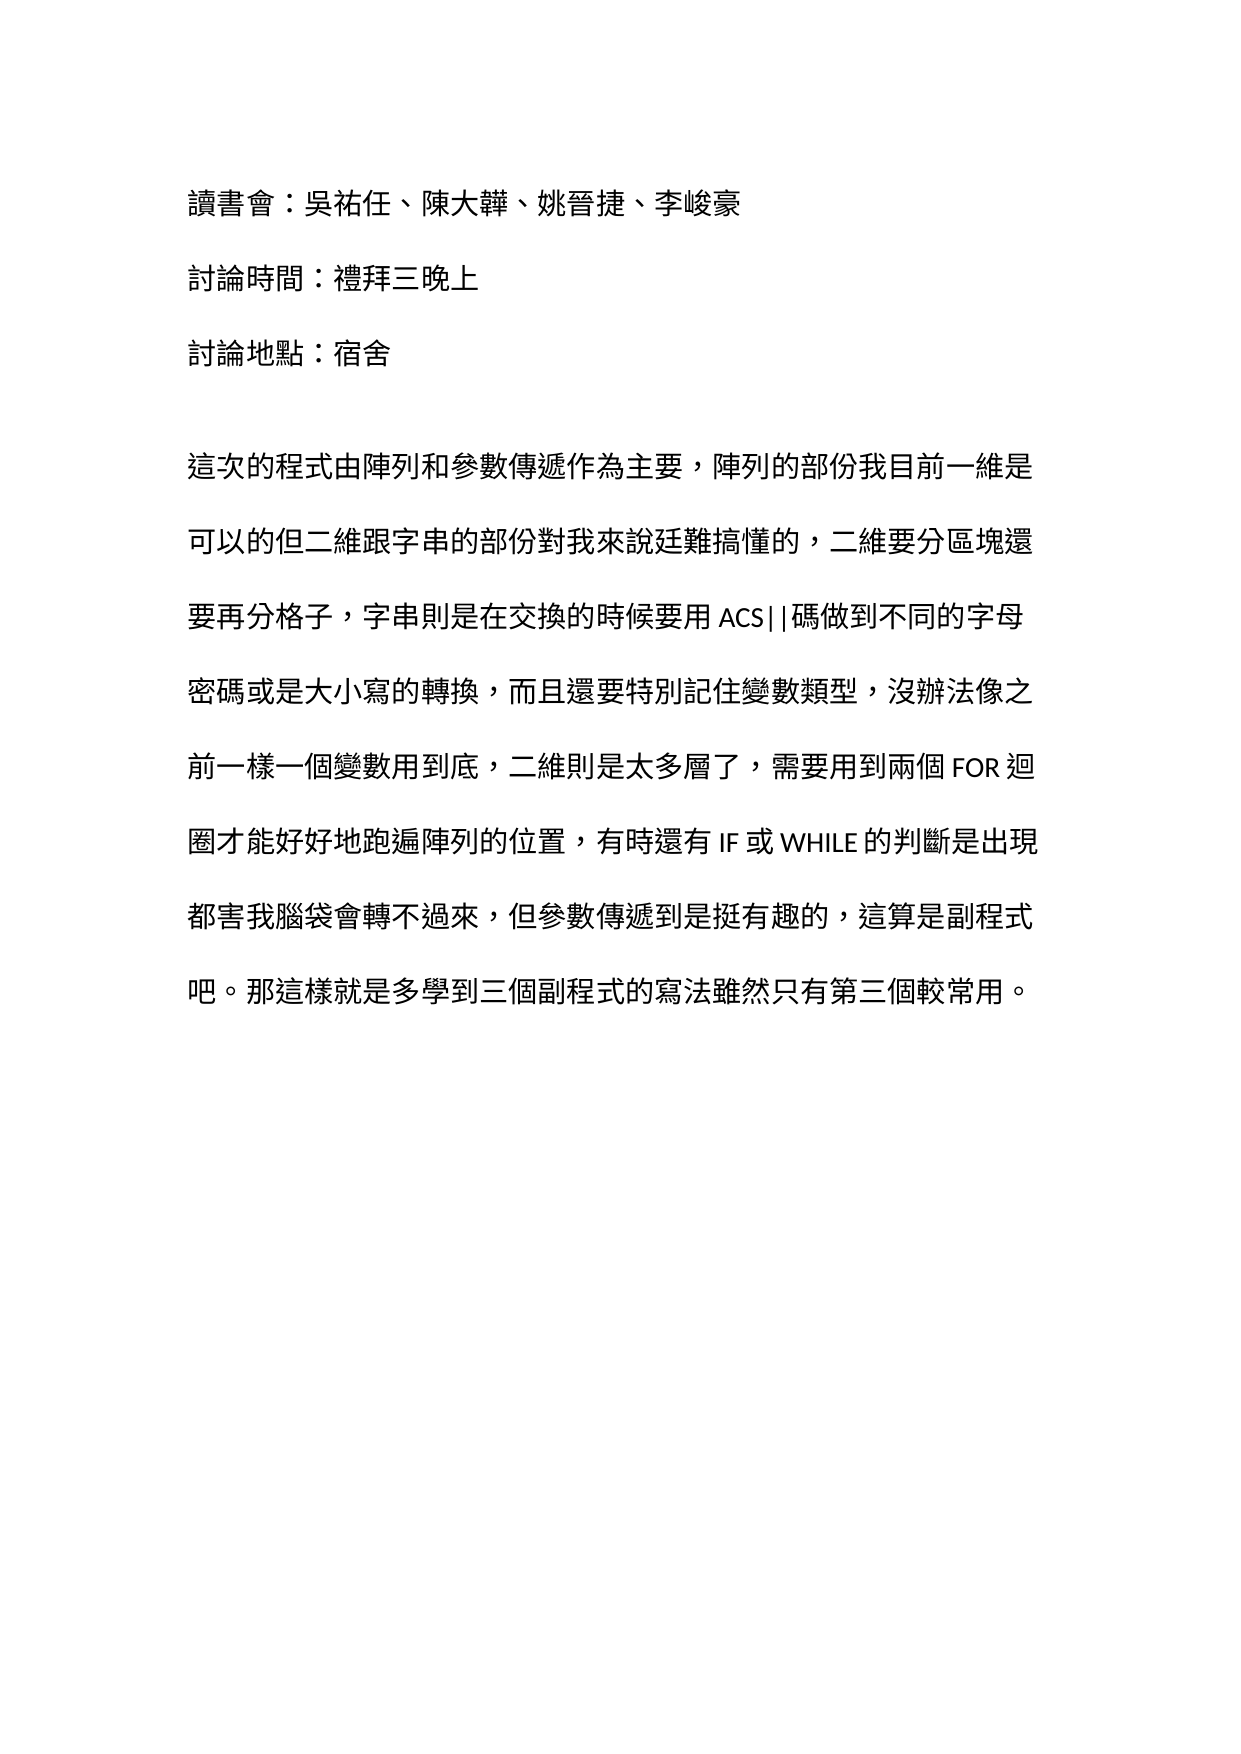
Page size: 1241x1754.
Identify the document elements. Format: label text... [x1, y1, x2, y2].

text 討論時間：禮拜三晚上 [187, 239, 1053, 314]
text 這次的程式由陣列和參數傳遞作為主要，陣列的部份我目前一維是可以的但二維跟字串的部份對我來說廷難搞懂的，二維要分區塊還要再分格子，字串則是在交換的時候要用ACS||碼做到不同的字母密碼或是大小寫的轉換，而且還要特別記住變數類型，沒辦法像之前一樣一個變數用到底，二維則是太多層了，需要用到兩個FOR迴圈才能好好地跑遍陣列的位置，有時還有IF或WHILE的判斷是出現都害我腦袋會轉不過來，但參數傳遞到是挺有趣的，這算是副程式吧。那這樣就是多學到三個副程式的寫法雖然只有第三個較常用。 [187, 427, 1053, 1027]
text 讀書會：吳祐任、陳大韡、姚晉捷、李峻豪 [187, 164, 1053, 239]
text 討論地點：宿舍 [187, 314, 1053, 389]
